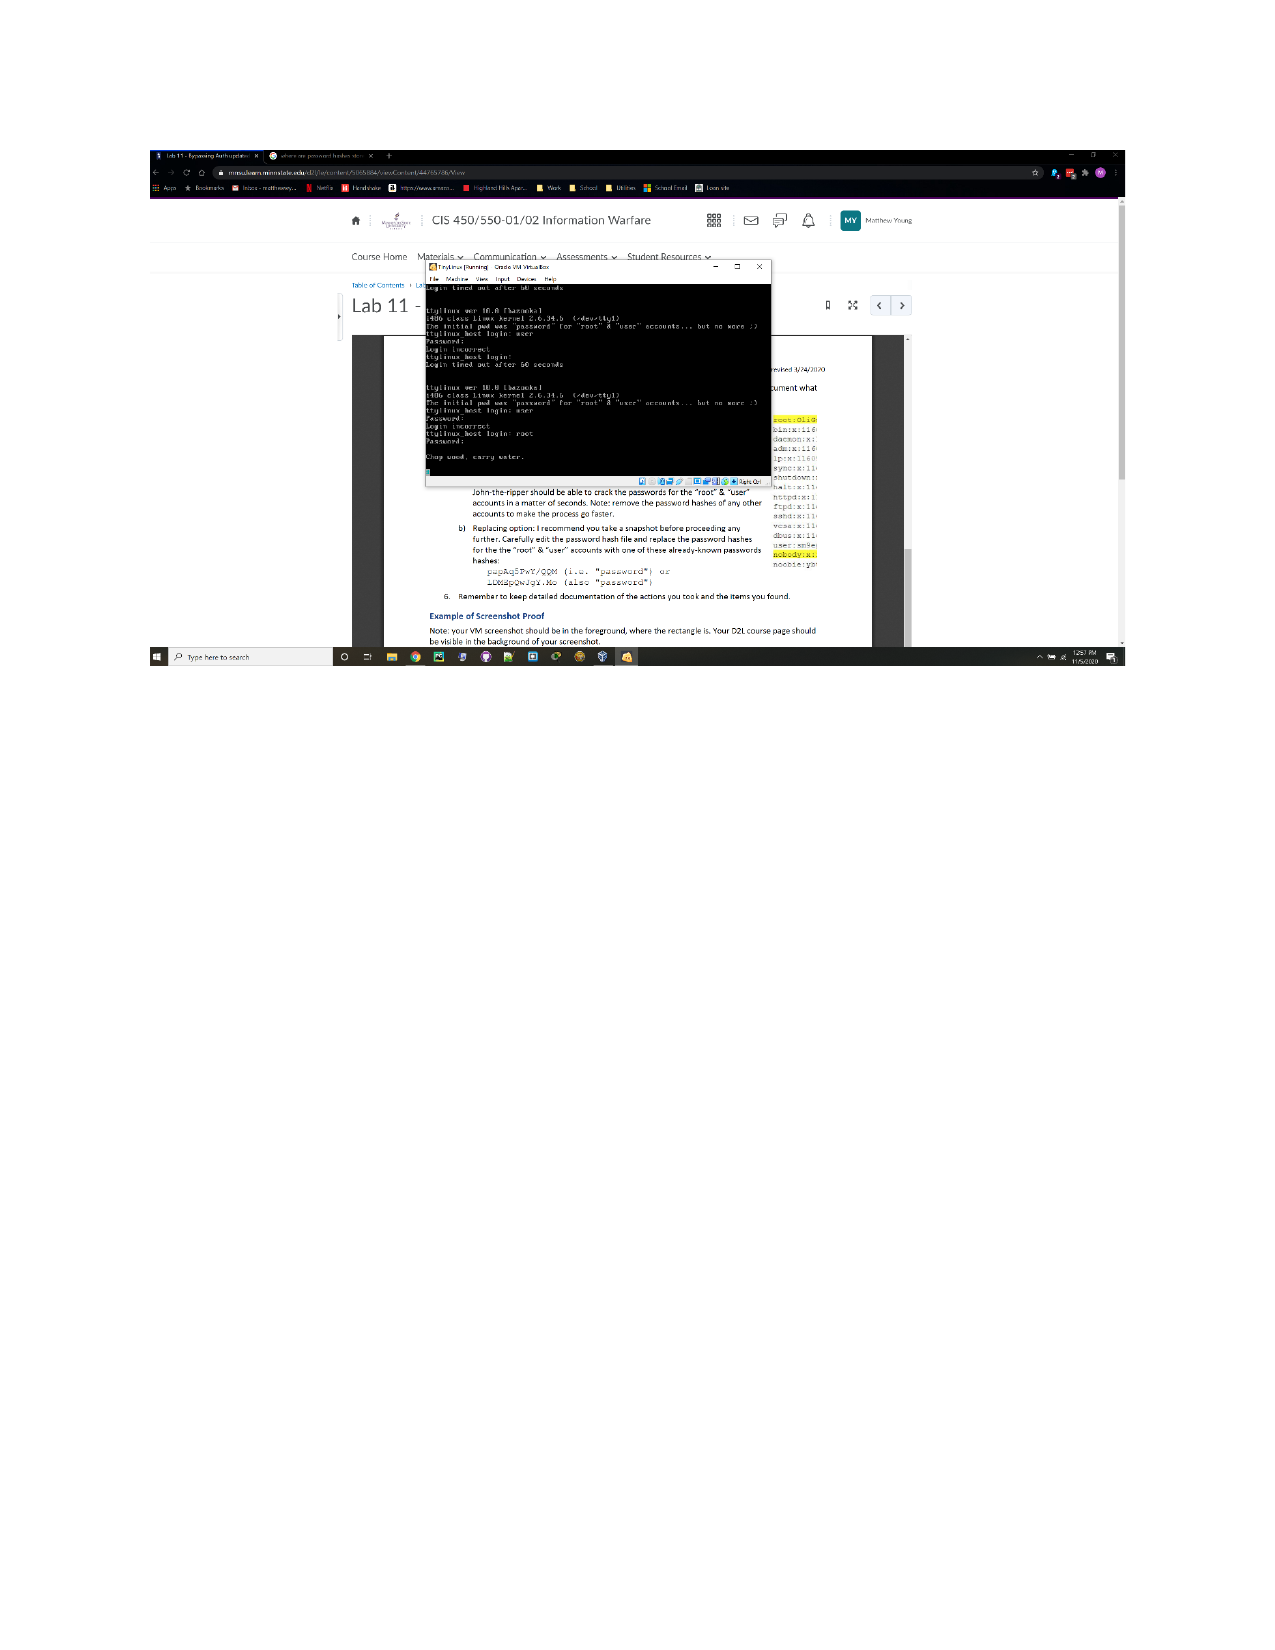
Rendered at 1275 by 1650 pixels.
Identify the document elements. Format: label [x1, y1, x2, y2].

picture [150, 150, 1125, 666]
